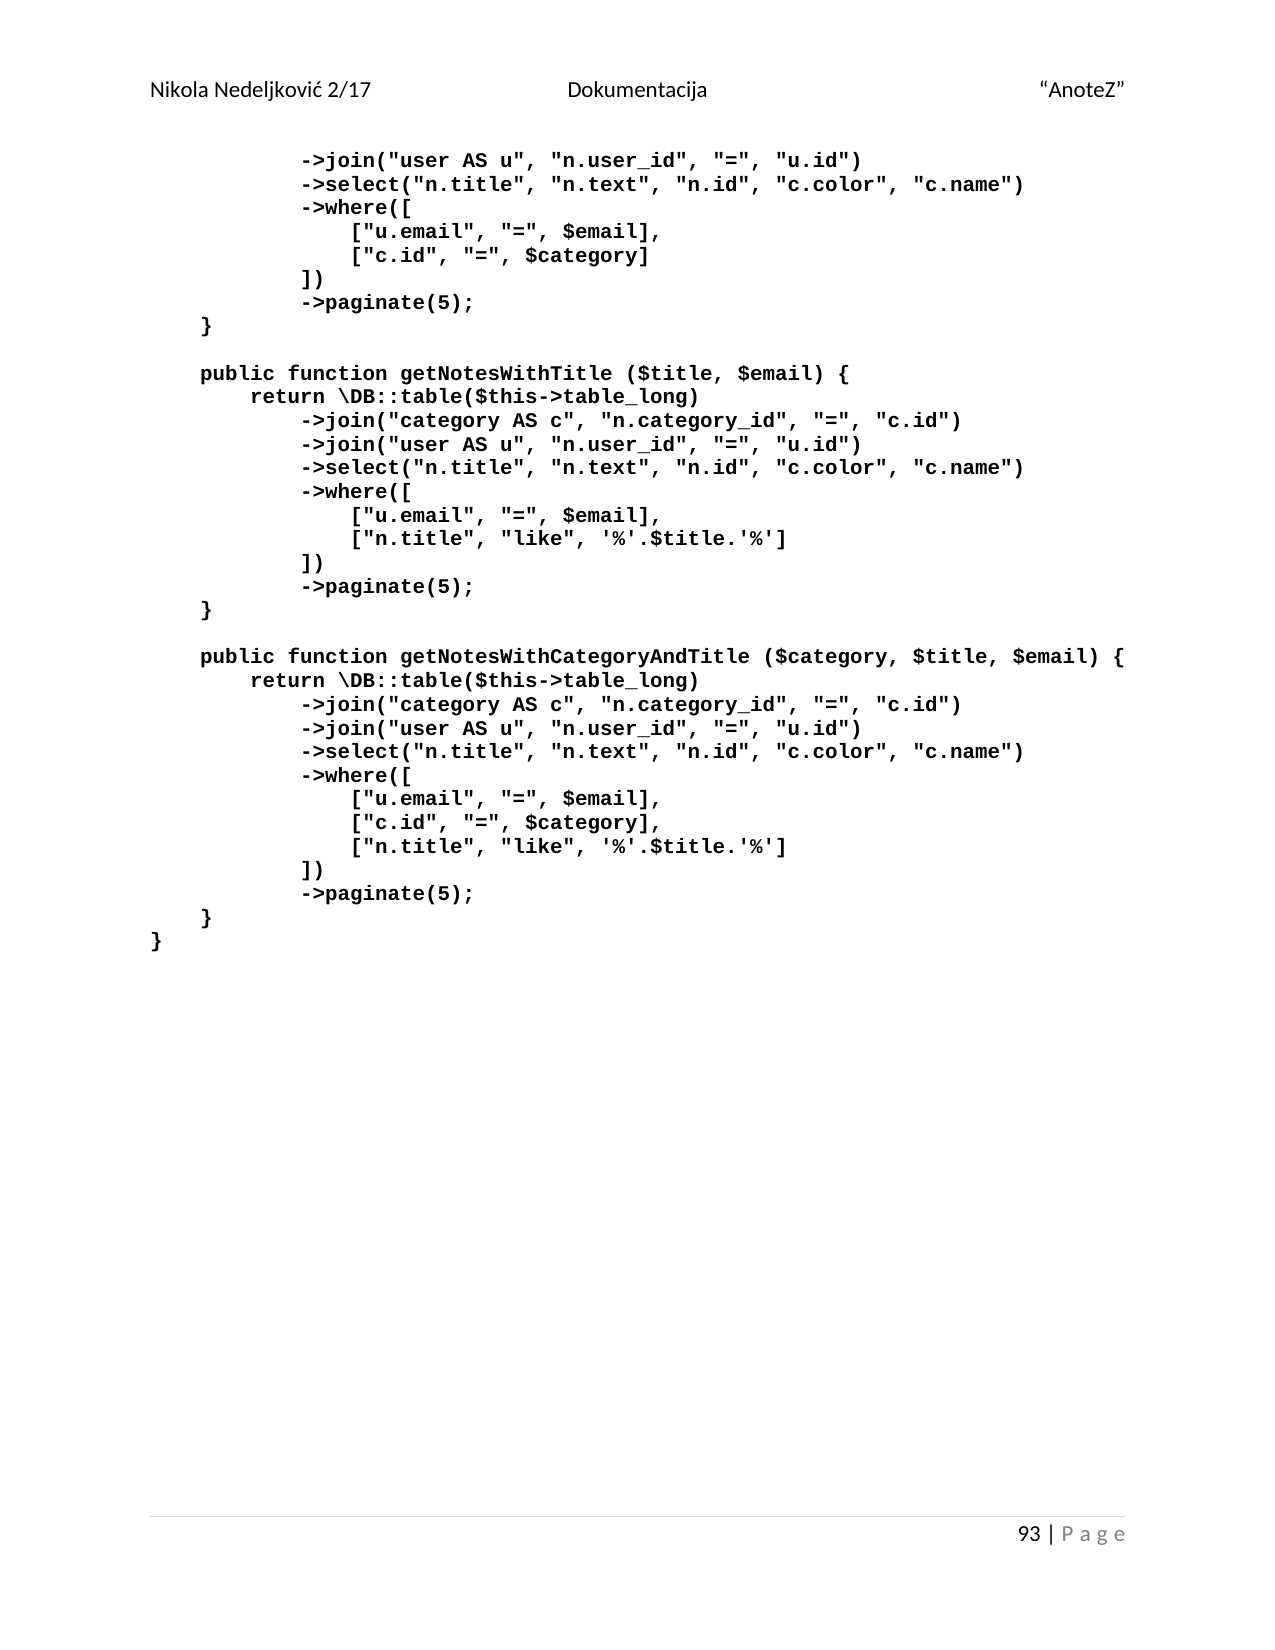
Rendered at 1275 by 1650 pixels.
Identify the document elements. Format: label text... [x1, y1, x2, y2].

text public function getNotesWithCategoryAndTitle ($category, $title, $email) { [150, 647, 1125, 670]
text ->select("n.title", "n.text", "n.id", "c.color", "c.name") [150, 741, 1125, 765]
text ->join("user AS u", "n.user_id", "=", "u.id") [150, 150, 1125, 174]
text ->join("category AS c", "n.category_id", "=", "c.id") [150, 410, 1125, 434]
text ["u.email", "=", $email], [150, 788, 1125, 812]
text } [150, 316, 1125, 339]
text ->join("user AS u", "n.user_id", "=", "u.id") [150, 434, 1125, 457]
text return \DB::table($this->table_long) [150, 670, 1125, 694]
text ->paginate(5); [150, 576, 1125, 599]
text ["n.title", "like", '%'.$title.'%'] [150, 836, 1125, 859]
text ->paginate(5); [150, 292, 1125, 316]
text ->where([ [150, 197, 1125, 221]
text ["c.id", "=", $category] [150, 244, 1125, 268]
text ["c.id", "=", $category], [150, 812, 1125, 836]
text ->where([ [150, 765, 1125, 788]
text ["u.email", "=", $email], [150, 505, 1125, 528]
text ->join("category AS c", "n.category_id", "=", "c.id") [150, 694, 1125, 717]
text ->select("n.title", "n.text", "n.id", "c.color", "c.name") [150, 174, 1125, 197]
text ["u.email", "=", $email], [150, 221, 1125, 244]
text ->where([ [150, 481, 1125, 505]
text ["n.title", "like", '%'.$title.'%'] [150, 528, 1125, 552]
text } [150, 930, 1125, 954]
text public function getNotesWithTitle ($title, $email) { [150, 363, 1125, 386]
text ]) [150, 859, 1125, 883]
text ]) [150, 552, 1125, 576]
text ->join("user AS u", "n.user_id", "=", "u.id") [150, 717, 1125, 741]
text ->paginate(5); [150, 883, 1125, 907]
text return \DB::table($this->table_long) [150, 386, 1125, 410]
text ->select("n.title", "n.text", "n.id", "c.color", "c.name") [150, 457, 1125, 481]
text ]) [150, 268, 1125, 292]
text } [150, 599, 1125, 623]
text } [150, 907, 1125, 930]
